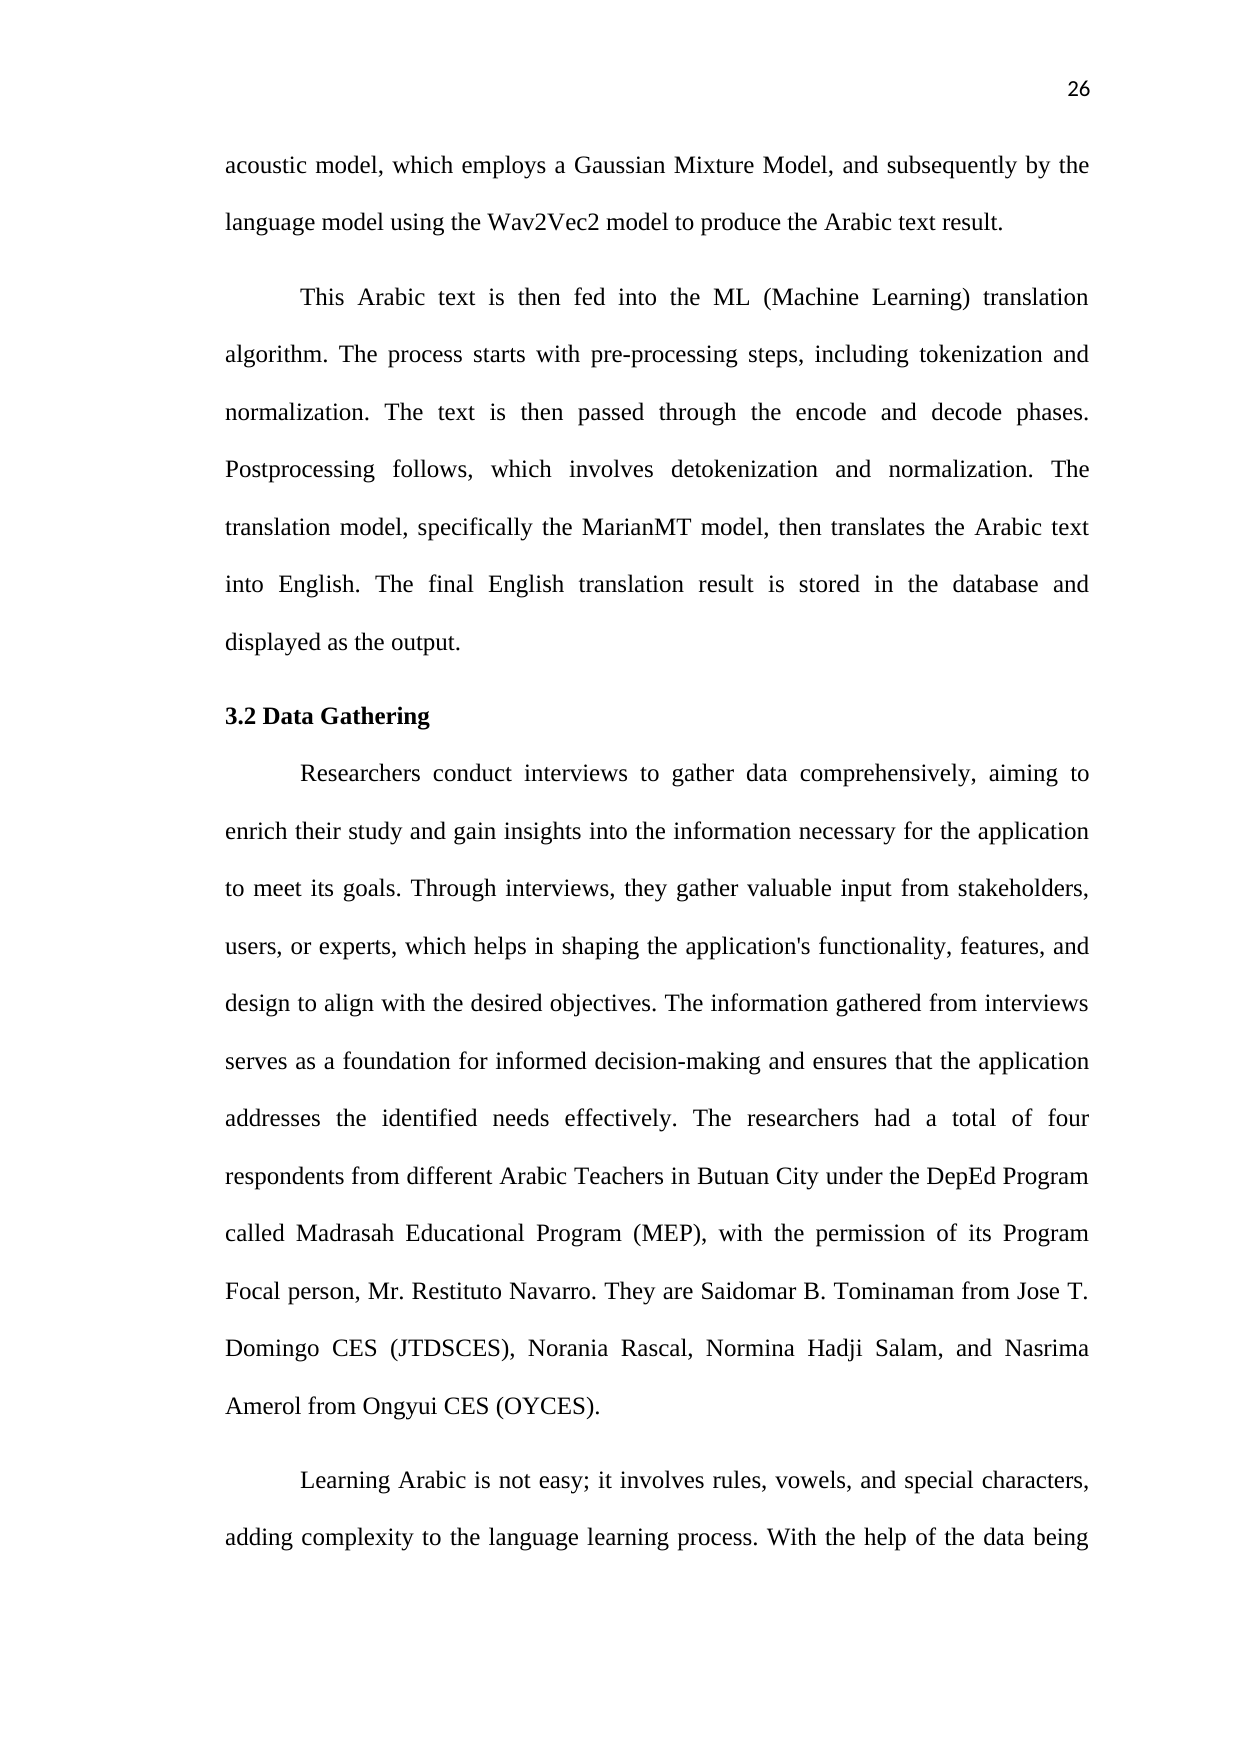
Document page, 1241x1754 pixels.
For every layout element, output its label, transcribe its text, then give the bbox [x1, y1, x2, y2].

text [225, 150, 1090, 236]
text Researchers conduct interviews to gather data comprehensively, aiming to enrich their study and gain insights into the information necessary for the application to meet its goals. Through interviews, they gather valuable input from stakeholders, users, or experts, which helps in shaping the application's functionality, features, and design to align with the desired objectives. The information gathered from interviews serves as a foundation for informed decision-making and ensures that the application addresses the identified needs effectively. The researchers had a total of four respondents from different Arabic Teachers in Butuan City under the DepEd Program called Madrasah Educational Program (MEP), with the permission of its Program Focal person, Mr. Restituto Navarro. They are Saidomar B. Tominaman from Jose T. Domingo CES (JTDSCES), Norania Rascal, Normina Hadji Salam, and Nasrima Amerol from Ongyui CES (OYCES). [225, 758, 1090, 1419]
subtitle 3.2 Data Gathering [225, 701, 1090, 729]
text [225, 1465, 1090, 1551]
text This Arabic text is then fed into the ML (Machine Learning) translation algorithm. The process starts with pre-processing steps, including tokenization and normalization. The text is then passed through the encode and decode phases. Postprocessing follows, which involves detokenization and normalization. The translation model, specifically the MarianMT model, then translates the Arabic text into English. The final English translation result is stored in the database and displayed as the output. [225, 282, 1090, 655]
